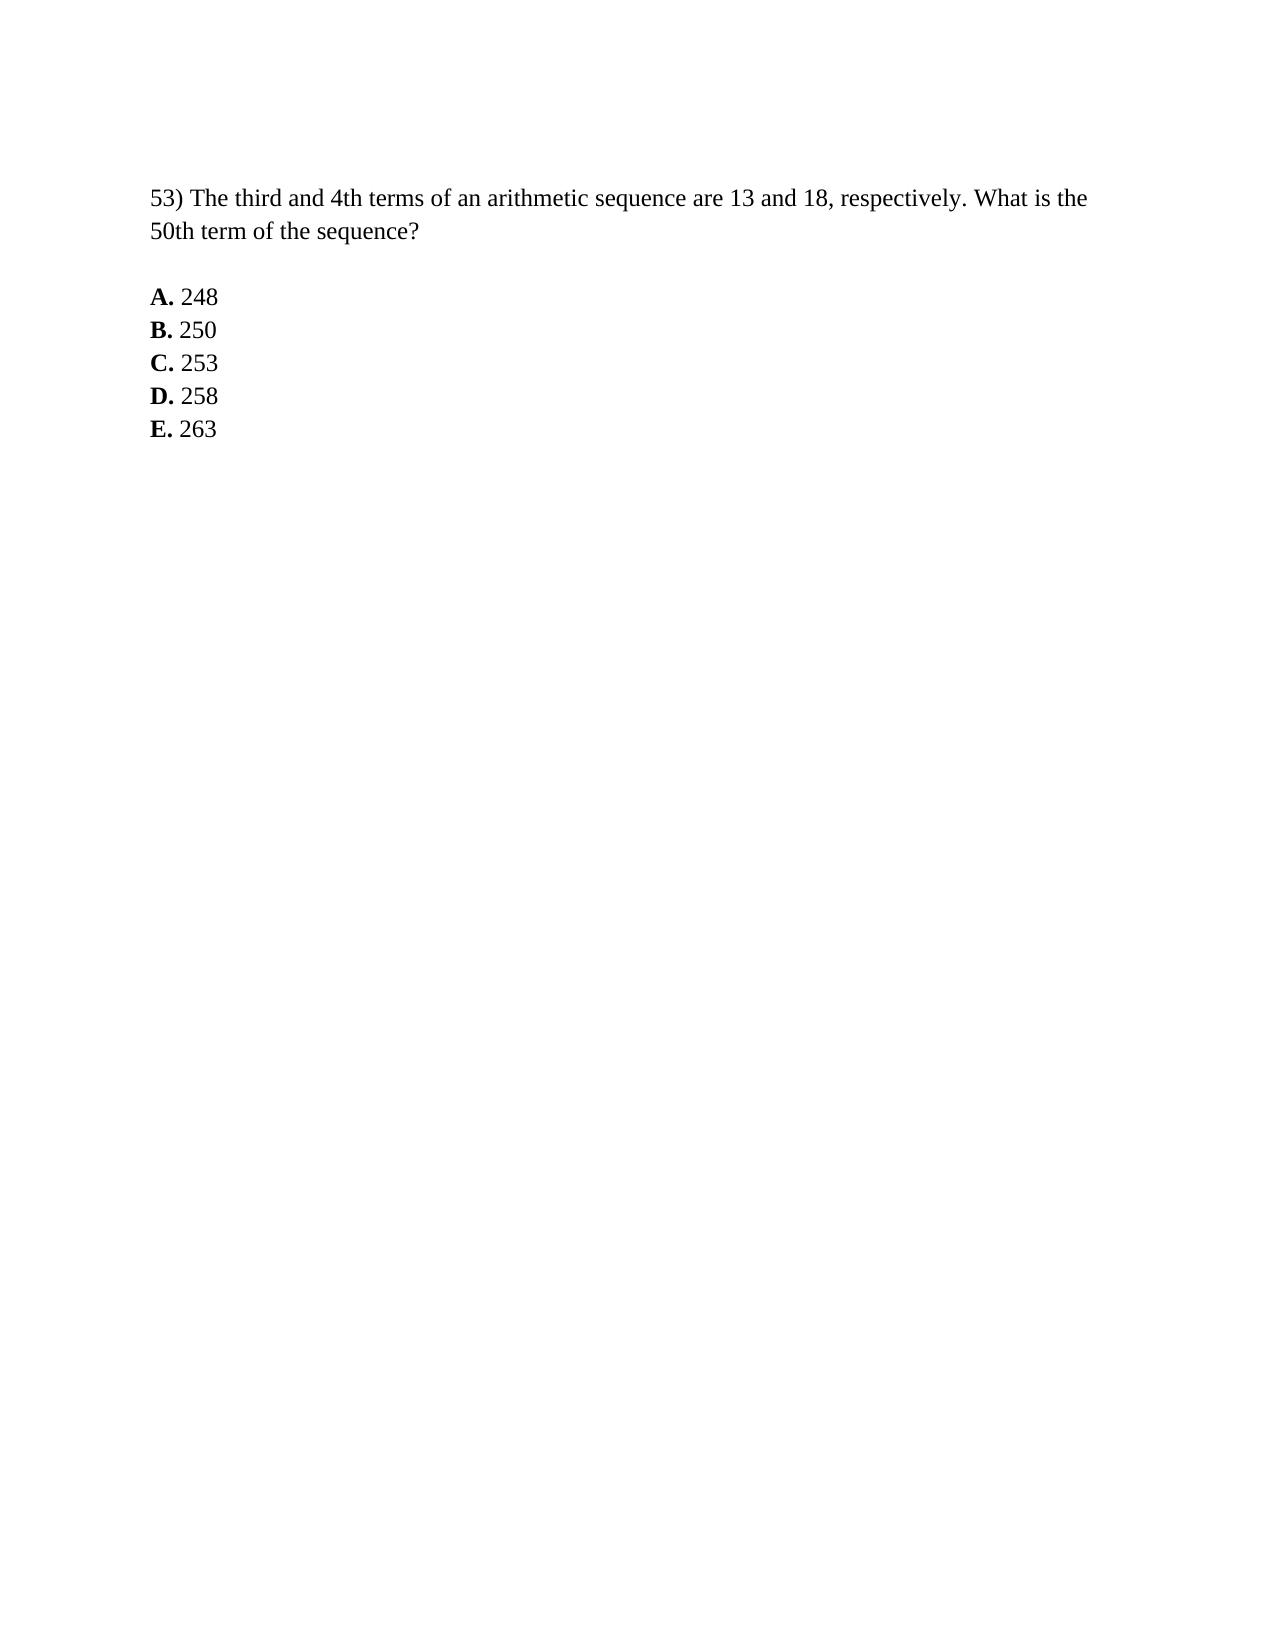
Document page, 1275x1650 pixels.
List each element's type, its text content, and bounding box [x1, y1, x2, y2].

text B. 250 [150, 315, 1125, 344]
text A. 248 [150, 282, 1125, 311]
text 53) The third and 4th terms of an arithmetic sequence are 13 and 18, respectively. What is the 50th term of the sequence? [150, 183, 1125, 245]
text C. 253 [150, 348, 1125, 377]
text D. 258 [150, 381, 1125, 410]
text E. 263 [150, 414, 1125, 443]
